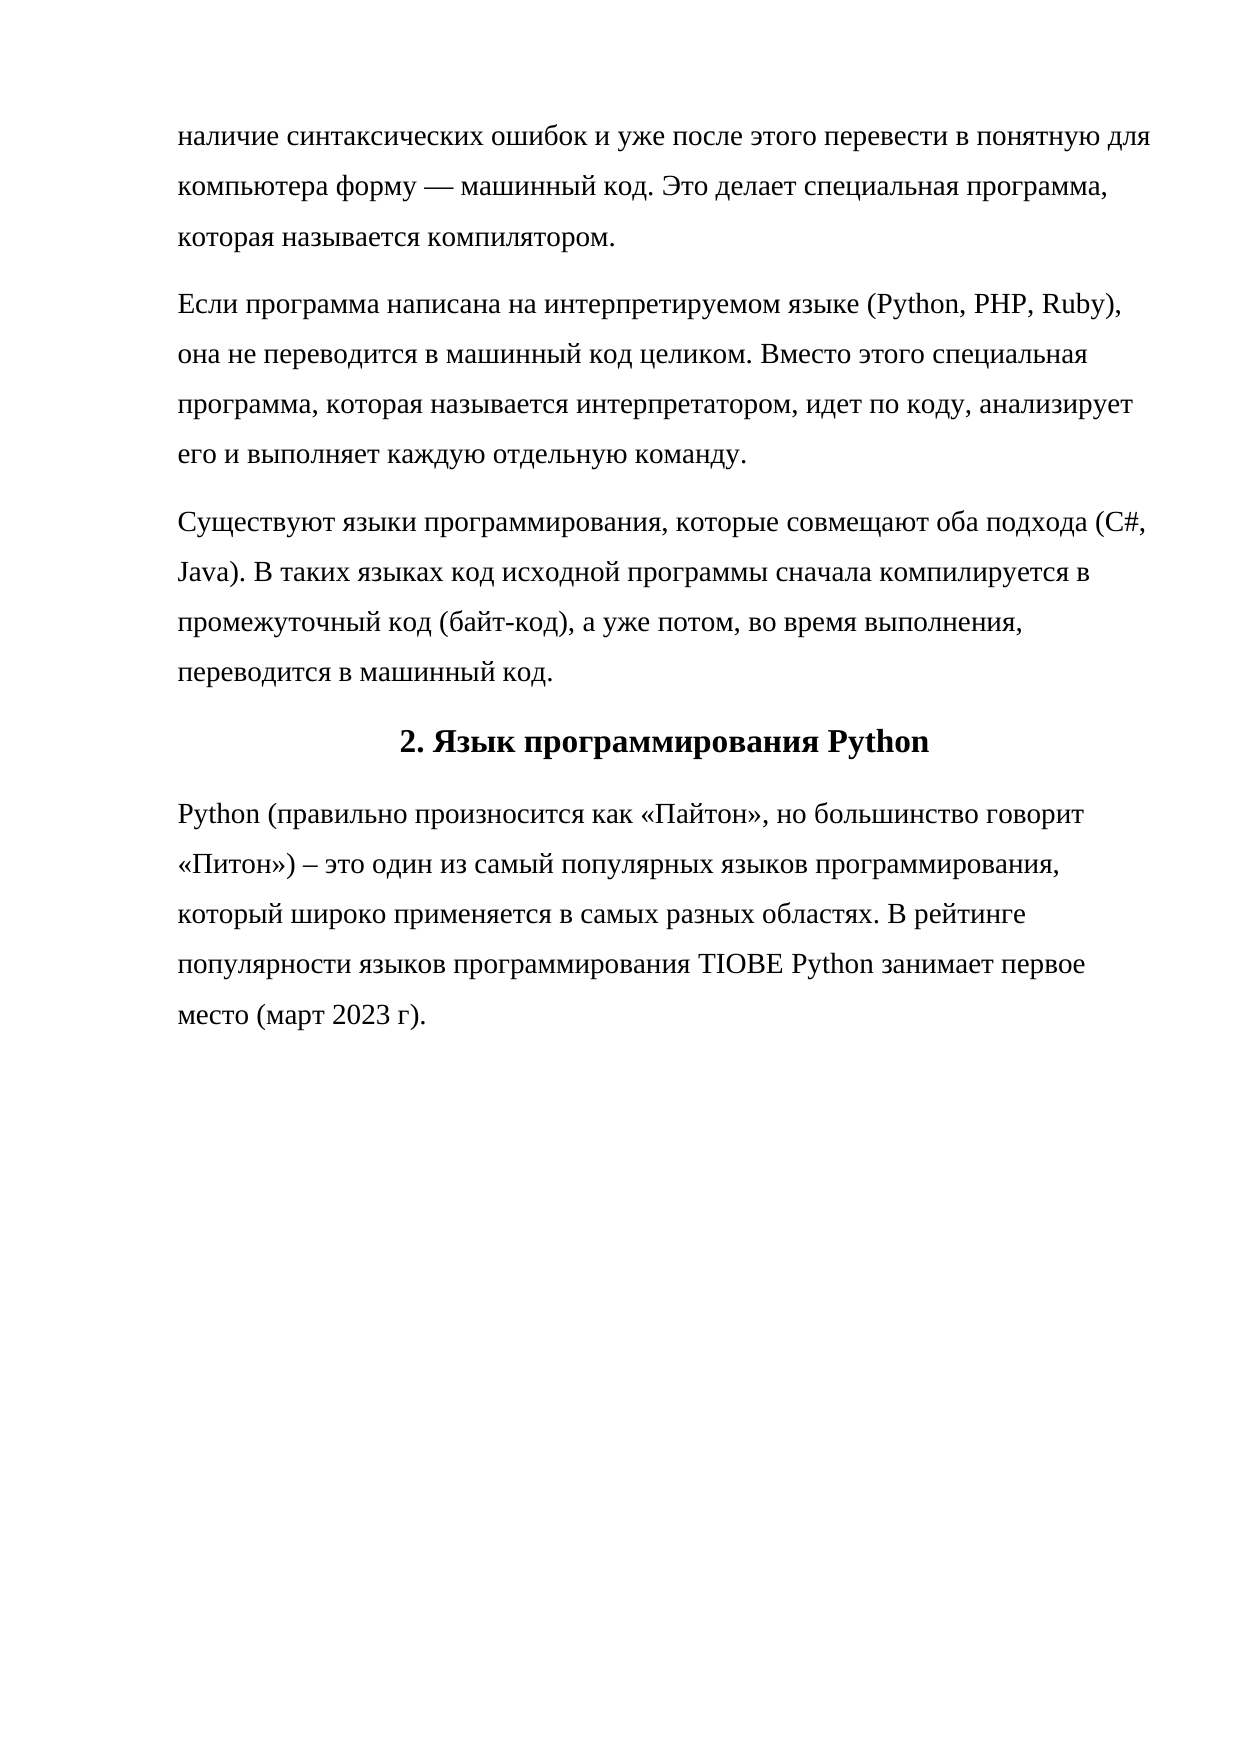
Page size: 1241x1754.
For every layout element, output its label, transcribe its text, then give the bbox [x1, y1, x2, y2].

text Если программа написана на интерпретируемом языке (Python, PHP, Ruby), она не переводится в машинный код целиком. Вместо этого специальная программа, которая называется интерпретатором, идет по коду, анализирует его и выполняет каждую отдельную команду. [177, 286, 1152, 470]
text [177, 118, 1152, 252]
text Python (правильно произносится как «Пайтон», но большинство говорит «Питон») – это один из самый популярных языков программирования, который широко применяется в самых разных областях. В рейтинге популярности языков программирования TIOBE Python занимает первое место (март 2023 г). [177, 796, 1152, 1031]
text 2. Язык программирования Python [177, 722, 1152, 760]
text Существуют языки программирования, которые совмещают оба подхода (C#, Java). В таких языках код исходной программы сначала компилируется в промежуточный код (байт-код), а уже потом, во время выполнения, переводится в машинный код. [177, 504, 1152, 688]
